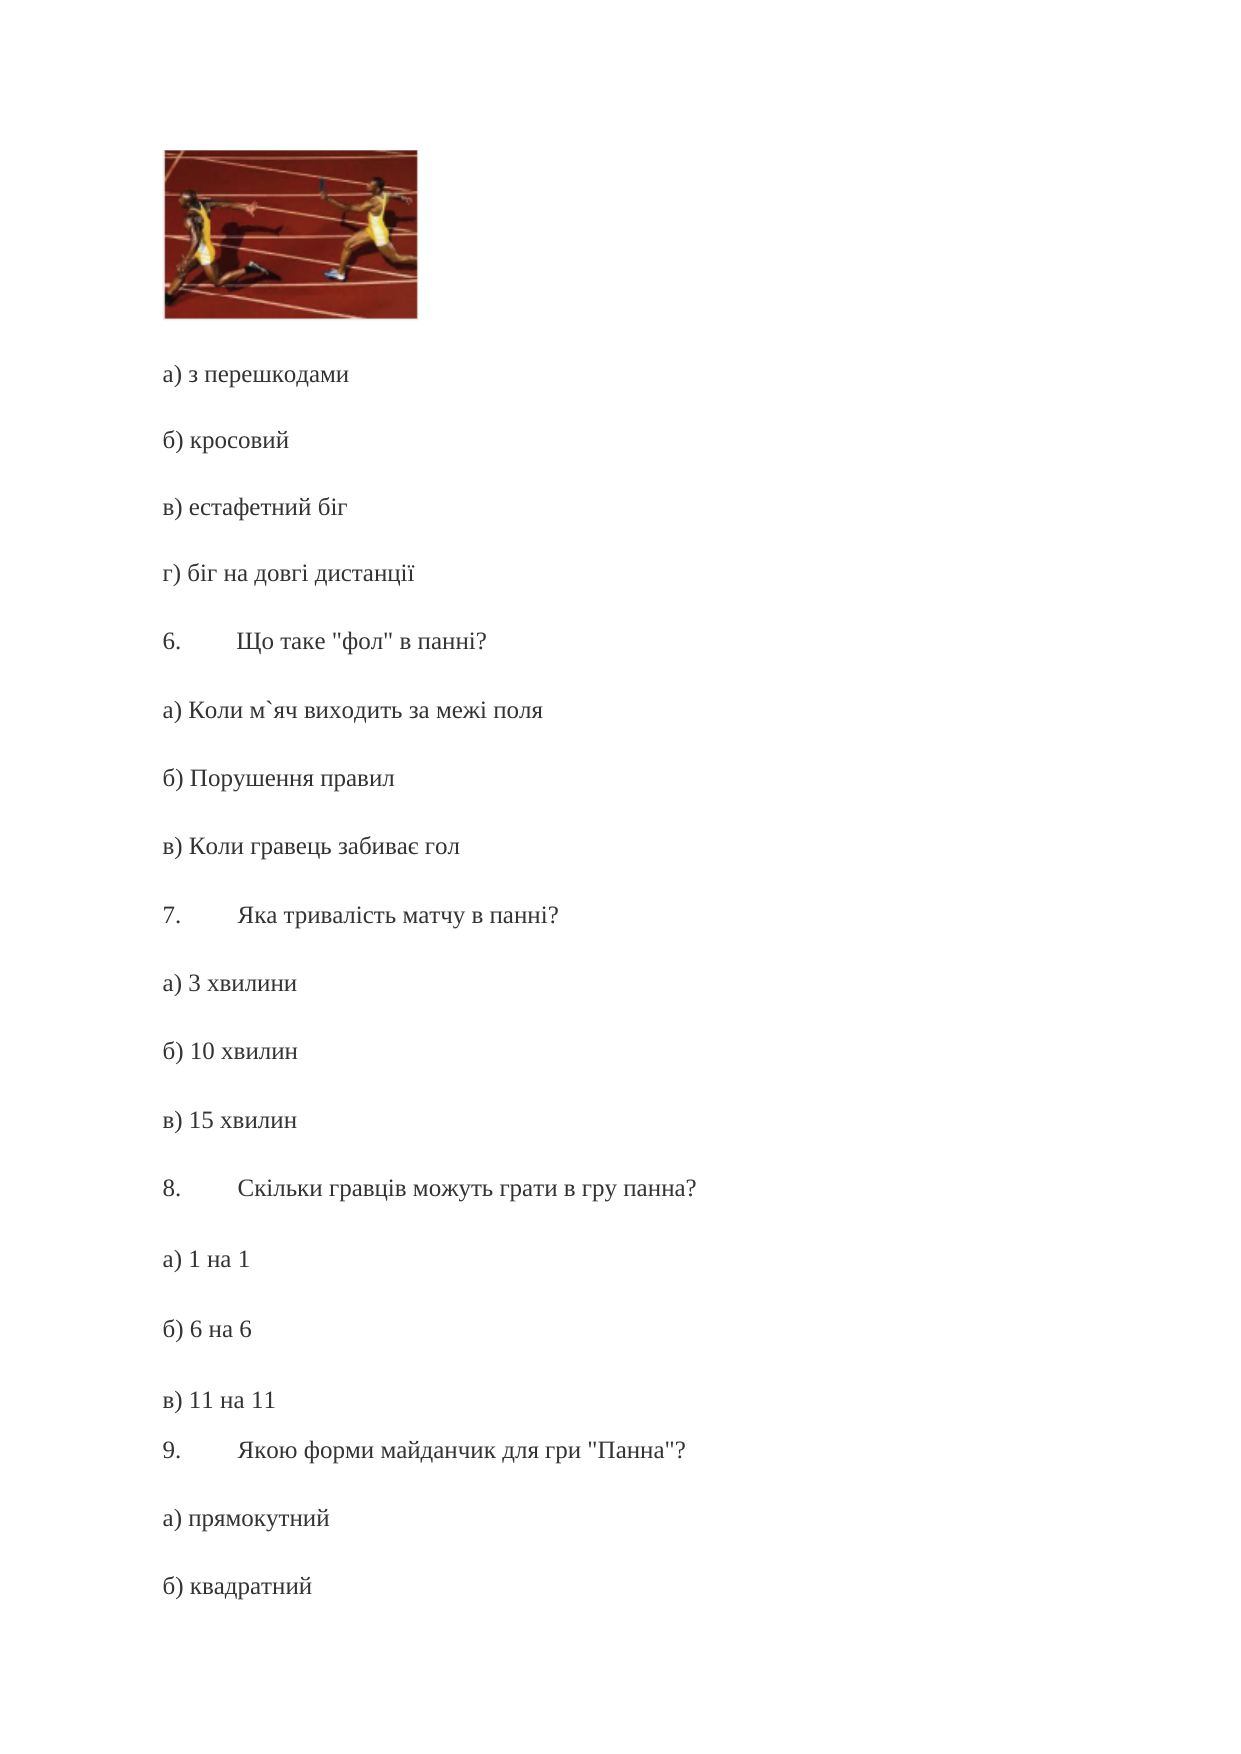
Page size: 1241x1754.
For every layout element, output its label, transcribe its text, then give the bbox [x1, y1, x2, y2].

text б) квадратний [162, 1571, 1167, 1600]
text в) Коли гравець забиває гол [162, 831, 1167, 860]
text а) Коли м`яч виходить за межі поля [162, 695, 1167, 723]
text б) 10 хвилин [162, 1036, 1167, 1065]
picture [162, 150, 419, 322]
list Якою форми майданчик для гри "Панна"? [162, 1435, 1167, 1463]
text в) естафетний біг [162, 492, 1167, 521]
list Що таке "фол" в панні? [162, 626, 1167, 655]
text в) 11 на 11 [162, 1385, 1167, 1414]
text б) кросовий [162, 426, 1167, 454]
text б) Порушення правил [162, 763, 1167, 792]
text г) біг на довгі дистанції [162, 558, 1167, 587]
text а) 1 на 1 [162, 1244, 1167, 1272]
list Яка тривалість матчу в панні? [162, 900, 1167, 928]
text в) 15 хвилин [162, 1105, 1167, 1133]
text а) прямокутний [162, 1503, 1167, 1532]
text а) з перешкодами [162, 359, 1167, 388]
list Скільки гравців можуть грати в гру панна? [162, 1173, 1167, 1202]
text б) 6 на 6 [162, 1314, 1167, 1343]
text а) 3 хвилини [162, 968, 1167, 997]
